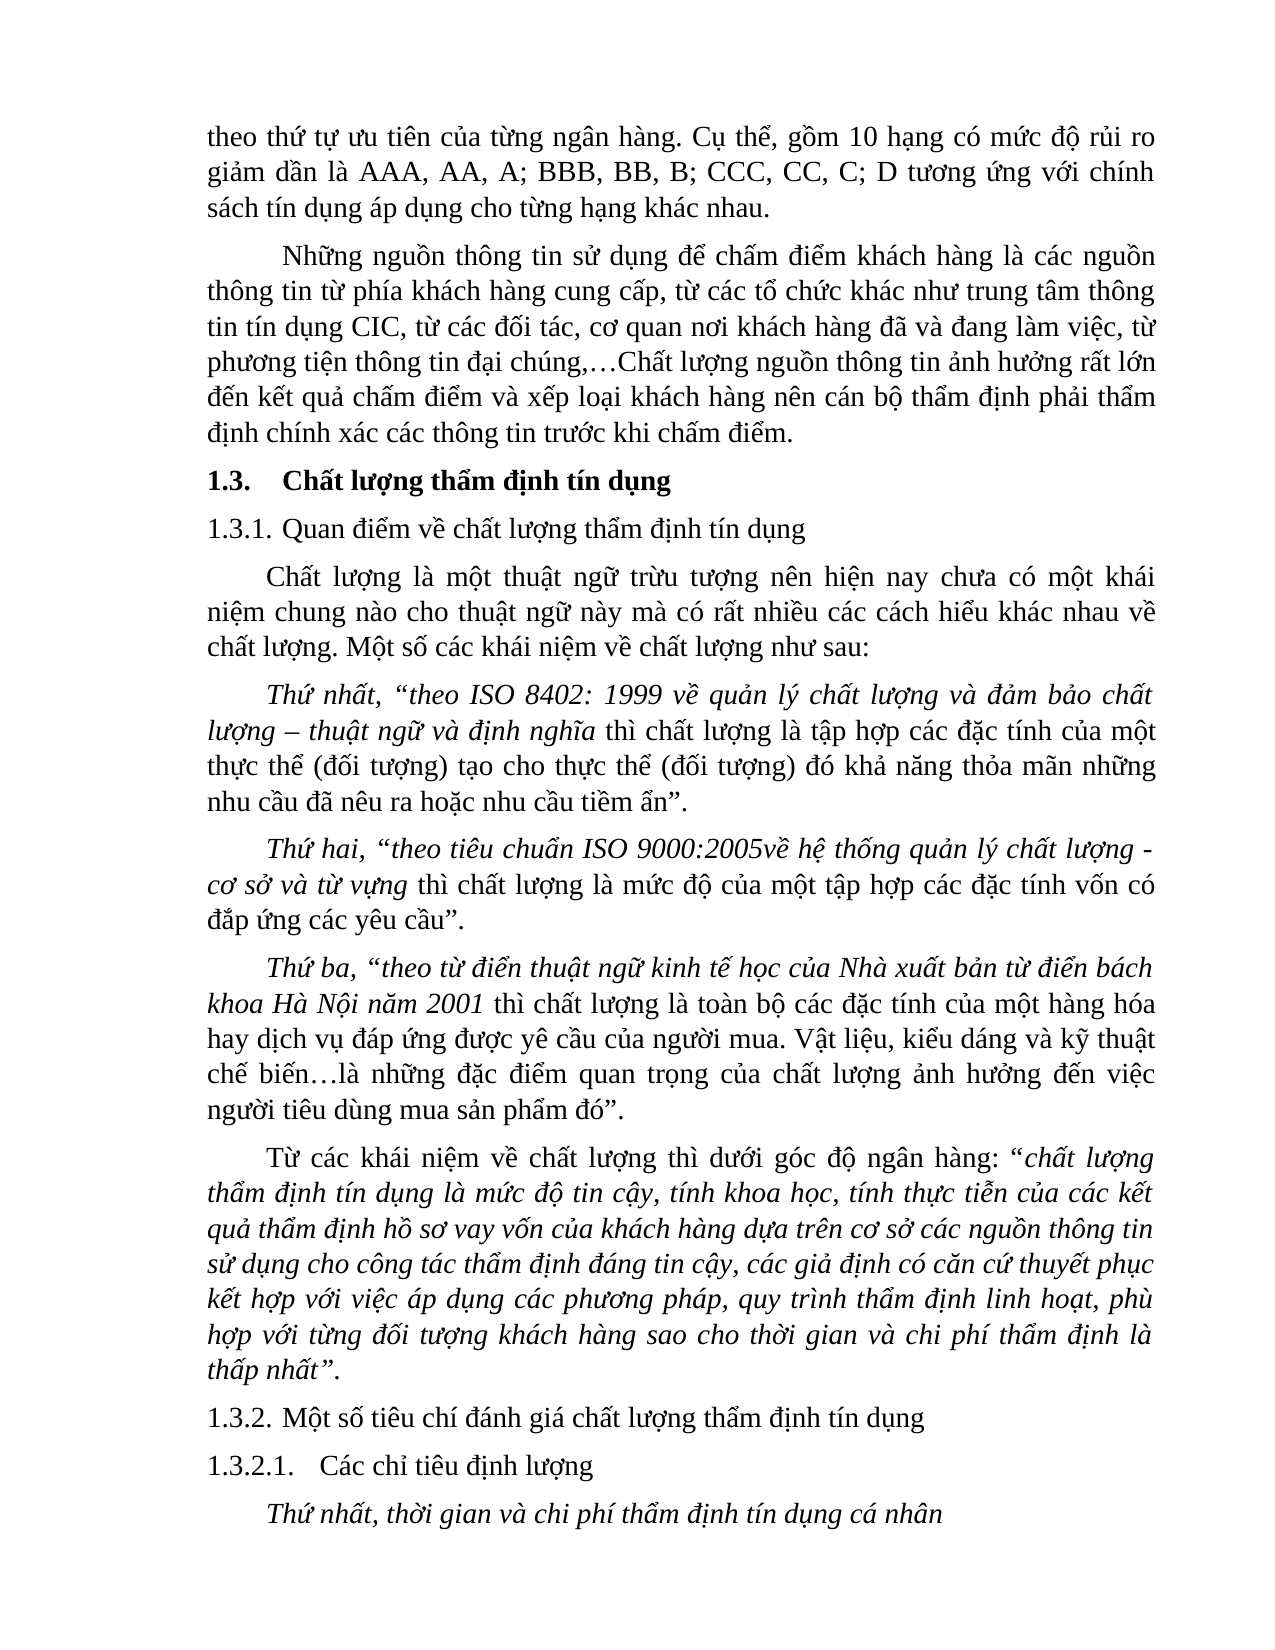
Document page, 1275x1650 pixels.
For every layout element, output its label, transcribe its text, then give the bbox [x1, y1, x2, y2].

text Thứ nhất, thời gian và chi phí thẩm định tín dụng cá nhân [207, 1495, 1157, 1531]
text Thứ nhất, “theo ISO 8402: 1999 về quản lý chất lượng và đảm bảo chất lượng – thuật ngữ và định nghĩa thì chất lượng là tập hợp các đặc tính của một thực thể (đối tượng) tạo cho thực thể (đối tượng) đó khả năng thỏa mãn những nhu cầu đã nêu ra hoặc nhu cầu tiềm ẩn”. [207, 676, 1157, 818]
list Quan điểm về chất lượng thẩm định tín dụng [207, 510, 1157, 545]
text Chất lượng là một thuật ngữ trừu tượng nên hiện nay chưa có một khái niệm chung nào cho thuật ngữ này mà có rất nhiều các cách hiểu khác nhau về chất lượng. Một số các khái niệm về chất lượng như sau: [207, 558, 1157, 664]
list Chất lượng thẩm định tín dụng [207, 462, 1157, 497]
text Những nguồn thông tin sử dụng để chấm điểm khách hàng là các nguồn thông tin từ phía khách hàng cung cấp, từ các tổ chức khác như trung tâm thông tin tín dụng CIC, từ các đối tác, cơ quan nơi khách hàng đã và đang làm việc, từ phương tiện thông tin đại chúng,…Chất lượng nguồn thông tin ảnh hưởng rất lớn đến kết quả chấm điểm và xếp loại khách hàng nên cán bộ thẩm định phải thẩm định chính xác các thông tin trước khi chấm điểm. [207, 237, 1157, 449]
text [207, 118, 1157, 224]
list Một số tiêu chí đánh giá chất lượng thẩm định tín dụng [207, 1399, 1157, 1435]
text Từ các khái niệm về chất lượng thì dưới góc độ ngân hàng: “chất lượng thẩm định tín dụng là mức độ tin cậy, tính khoa học, tính thực tiễn của các kết quả thẩm định hồ sơ vay vốn của khách hàng dựa trên cơ sở các nguồn thông tin sử dụng cho công tác thẩm định đáng tin cậy, các giả định có căn cứ thuyết phục kết hợp với việc áp dụng các phương pháp, quy trình thẩm định linh hoạt, phù hợp với từng đối tượng khách hàng sao cho thời gian và chi phí thẩm định là thấp nhất”. [207, 1139, 1157, 1387]
text Thứ ba, “theo từ điển thuật ngữ kinh tế học của Nhà xuất bản từ điển bách khoa Hà Nội năm 2001 thì chất lượng là toàn bộ các đặc tính của một hàng hóa hay dịch vụ đáp ứng được yê cầu của người mua. Vật liệu, kiểu dáng và kỹ thuật chế biến…là những đặc điểm quan trọng của chất lượng ảnh hưởng đến việc người tiêu dùng mua sản phẩm đó”. [207, 949, 1157, 1126]
text Thứ hai, “theo tiêu chuẩn ISO 9000:2005về hệ thống quản lý chất lượng - cơ sở và từ vựng thì chất lượng là mức độ của một tập hợp các đặc tính vốn có đắp ứng các yêu cầu”. [207, 831, 1157, 937]
list Các chỉ tiêu định lượng [207, 1447, 1157, 1483]
